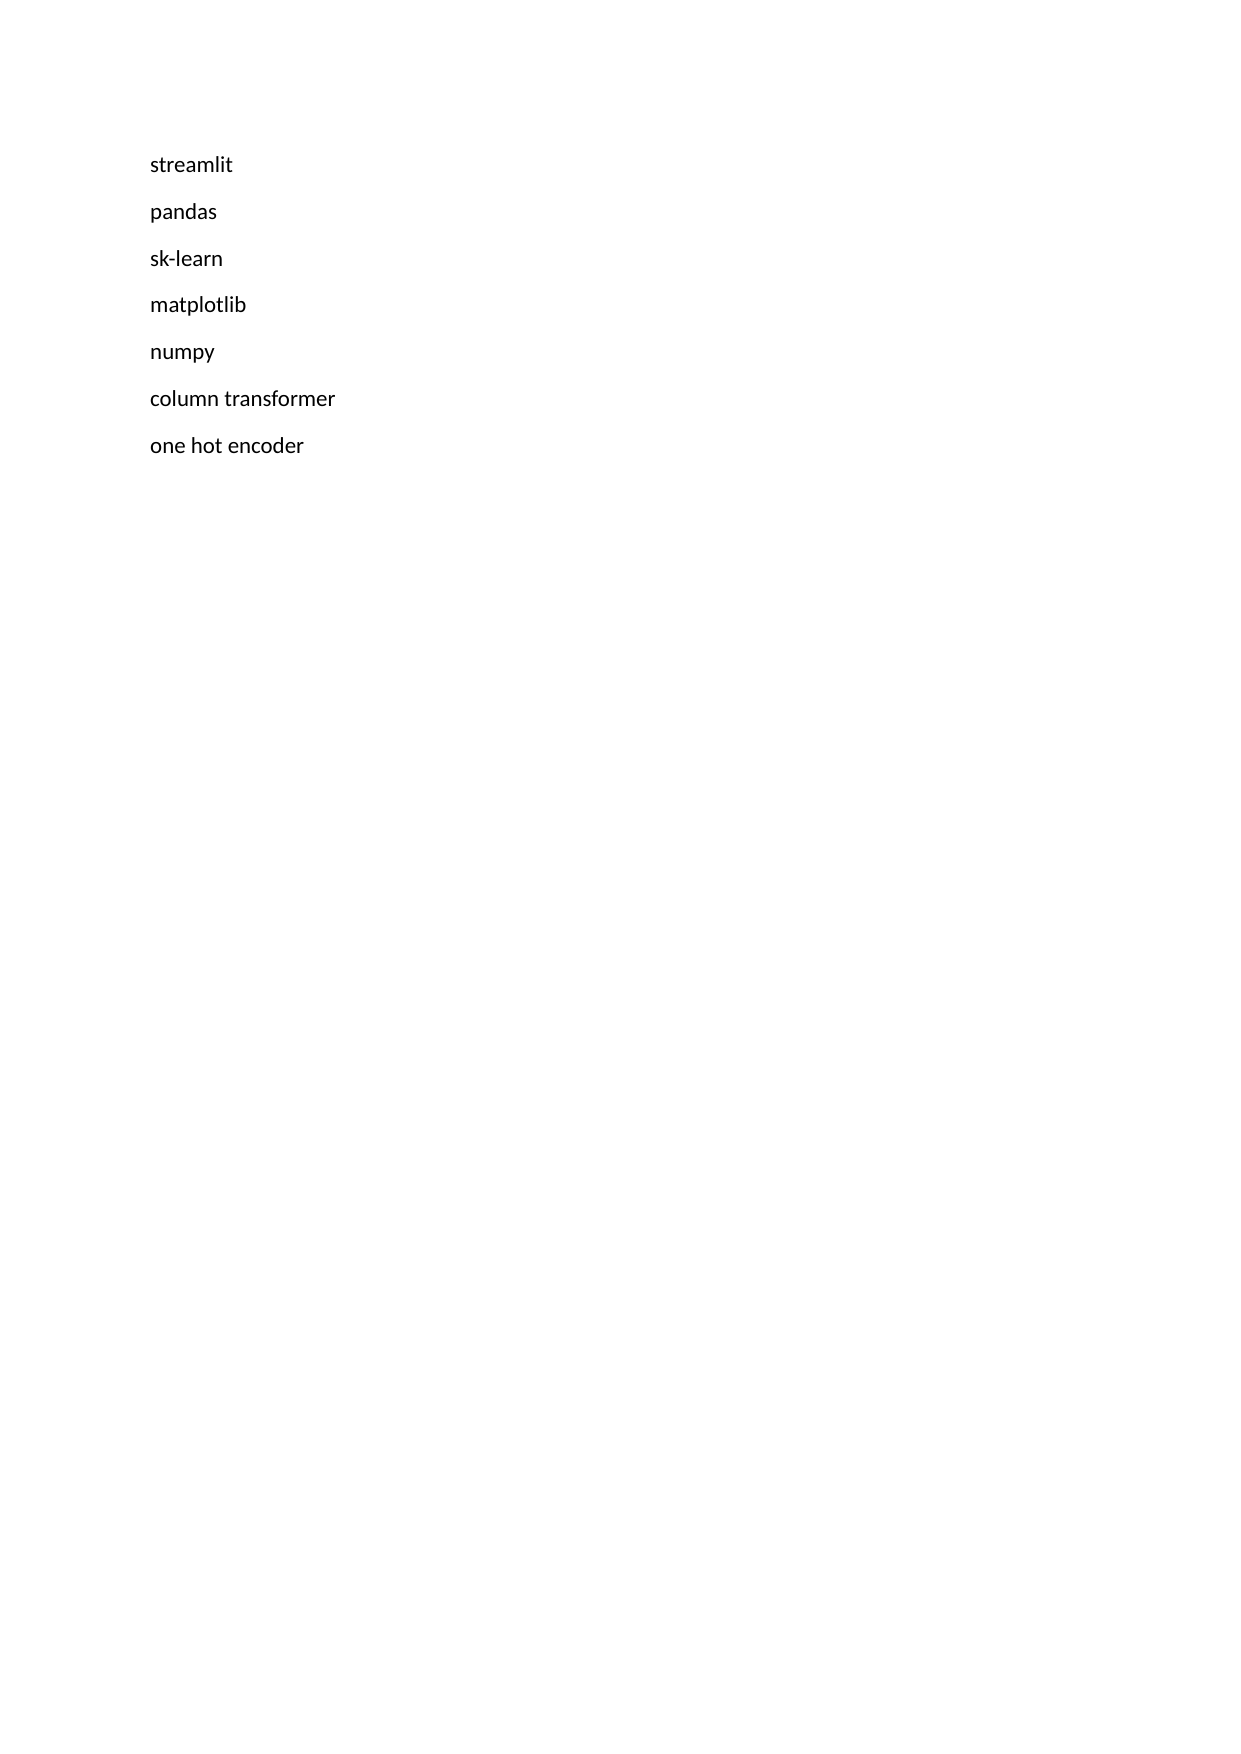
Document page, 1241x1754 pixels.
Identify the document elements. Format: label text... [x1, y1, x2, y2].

text numpy [150, 337, 1090, 366]
text sk-learn [150, 244, 1090, 272]
text pandas [150, 197, 1090, 225]
text streamlit [150, 150, 1090, 178]
text matplotlib [150, 291, 1090, 319]
text column transformer [150, 384, 1090, 412]
text one hot encoder [150, 431, 1090, 459]
